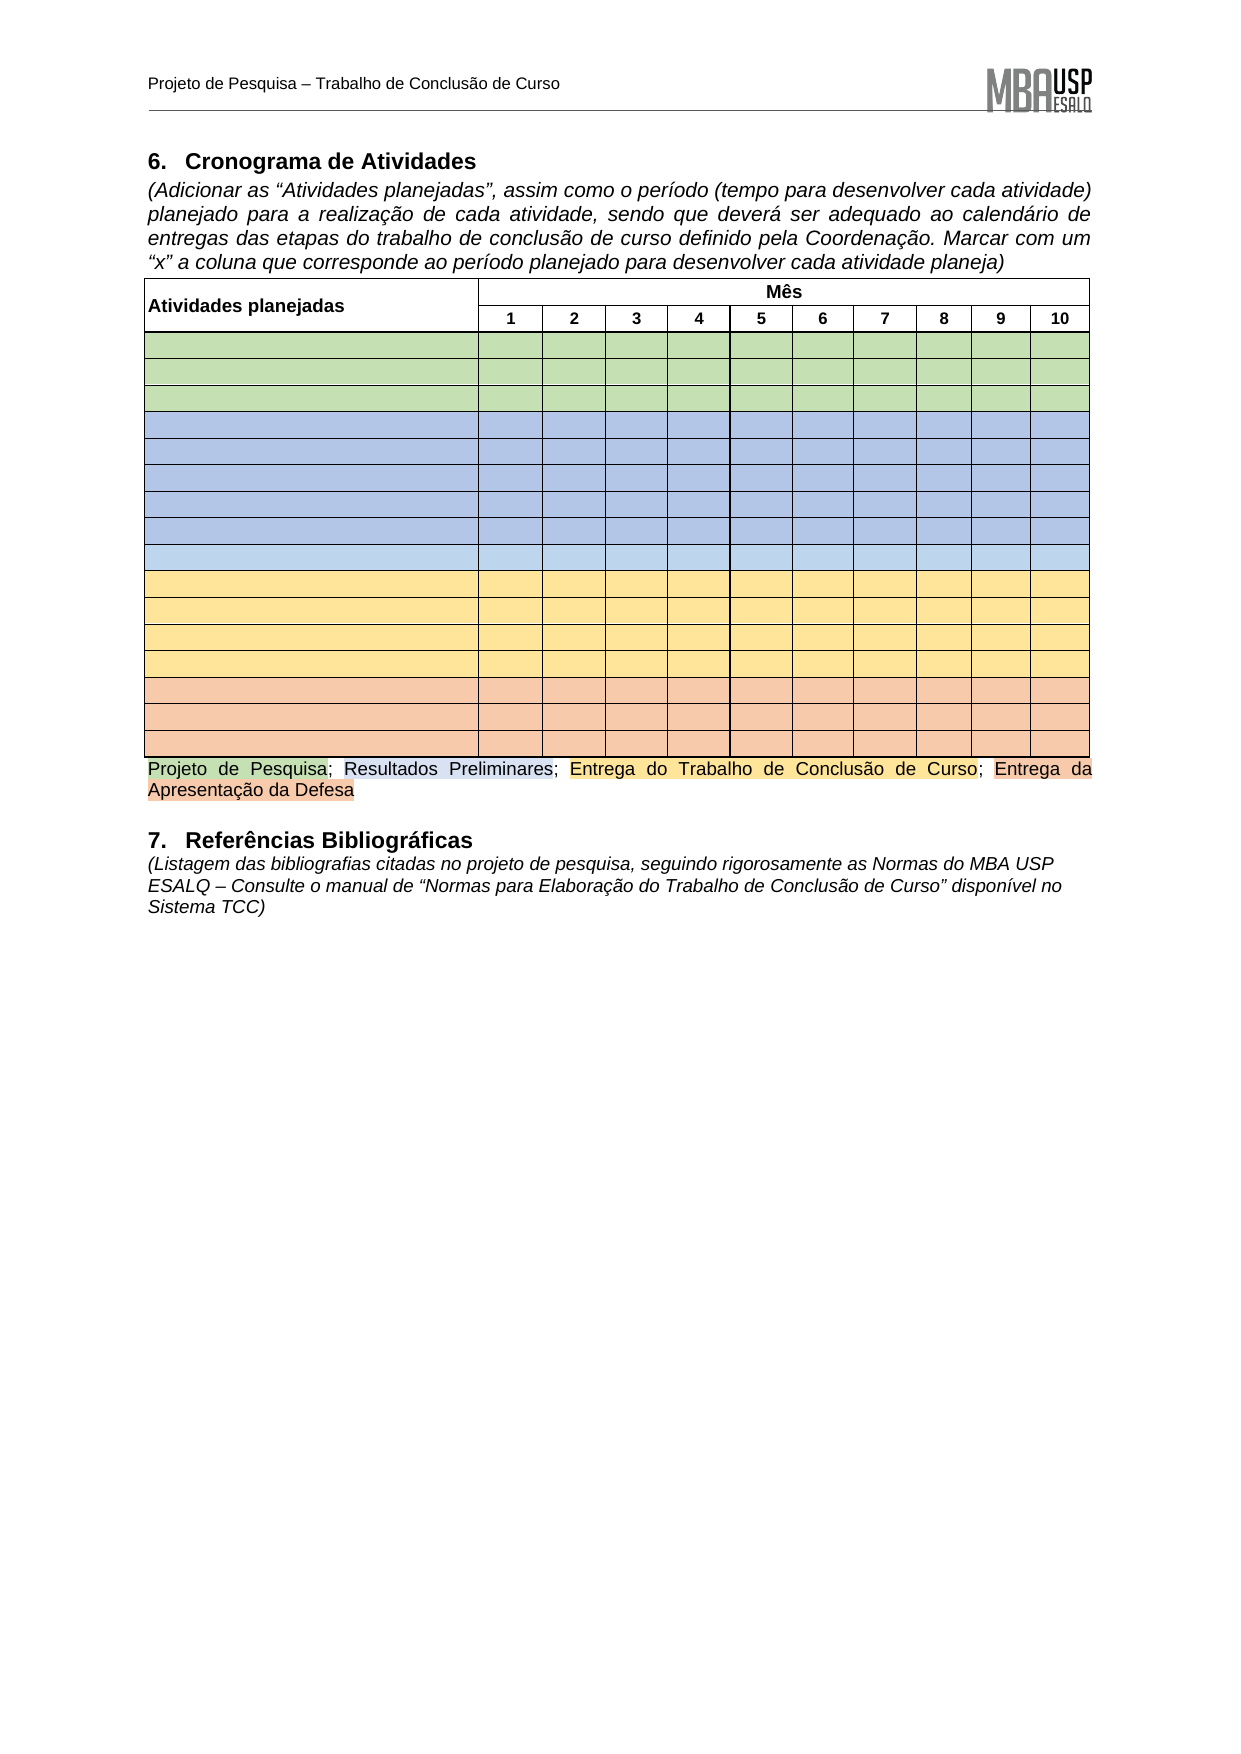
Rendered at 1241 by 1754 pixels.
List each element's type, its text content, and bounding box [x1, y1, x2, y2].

table_cell [917, 571, 971, 597]
table_cell [731, 439, 792, 464]
table_cell [668, 439, 729, 464]
table_cell [543, 412, 605, 438]
table_cell [1031, 571, 1089, 597]
table_cell [854, 439, 916, 464]
table_cell [854, 412, 916, 438]
table_cell [1031, 333, 1089, 358]
table_cell [731, 386, 792, 411]
table_cell [479, 412, 542, 438]
table_cell 8 [917, 306, 971, 331]
table_cell [606, 439, 667, 464]
table_cell [606, 518, 667, 544]
table_cell [606, 545, 667, 570]
table_cell [854, 704, 916, 730]
table_cell [479, 571, 542, 597]
table_cell [543, 598, 605, 623]
table_cell [479, 465, 542, 491]
table_cell [731, 359, 792, 384]
table_cell [606, 598, 667, 623]
table_cell [854, 359, 916, 384]
table_cell [479, 439, 542, 464]
table_cell [854, 333, 916, 358]
table_cell [145, 625, 478, 650]
table_cell [479, 651, 542, 677]
table_cell [793, 386, 853, 411]
table_cell [972, 386, 1030, 411]
table_cell [731, 545, 792, 570]
table_cell [1031, 386, 1089, 411]
table_cell [731, 651, 792, 677]
table_cell [731, 704, 792, 730]
table_cell [917, 386, 971, 411]
table_cell [731, 492, 792, 517]
table_cell [1031, 492, 1089, 517]
table_cell [543, 492, 605, 517]
table_cell [479, 359, 542, 384]
table_cell [145, 731, 478, 756]
table_cell [145, 598, 478, 623]
table_cell [793, 598, 853, 623]
table_cell [543, 439, 605, 464]
table_cell [917, 412, 971, 438]
table_cell [145, 571, 478, 597]
table_cell [917, 731, 971, 756]
table_cell [479, 545, 542, 570]
table_cell [606, 333, 667, 358]
text (Adicionar as “Atividades planejadas”, assim como o período (tempo para desenvolver cada atividade) planejado para a realização de cada atividade, sendo que deverá ser adequado ao calendário de entregas das etapas do trabalho de conclusão de curso definido pela Coordenação. Marcar com um “x” a coluna que corresponde ao período planejado para desenvolver cada atividade planeja) [148, 178, 1092, 274]
table_cell [854, 518, 916, 544]
table_cell [731, 333, 792, 358]
table_cell [1031, 439, 1089, 464]
table_cell 9 [972, 306, 1030, 331]
table_cell [543, 359, 605, 384]
table_cell [917, 333, 971, 358]
table_cell 4 [668, 306, 729, 331]
table_cell [479, 678, 542, 703]
table_cell [543, 545, 605, 570]
table_cell [1031, 704, 1089, 730]
table_cell [793, 651, 853, 677]
table_cell [668, 651, 729, 677]
table_cell [543, 731, 605, 756]
table_cell [606, 571, 667, 597]
table_cell [145, 518, 478, 544]
table_cell [668, 704, 729, 730]
table_cell [145, 386, 478, 411]
table_cell [972, 333, 1030, 358]
picture [984, 67, 1095, 114]
table_cell [606, 359, 667, 384]
table_cell [854, 678, 916, 703]
table_cell [972, 359, 1030, 384]
table_cell [972, 492, 1030, 517]
table_cell [854, 731, 916, 756]
table_cell [145, 678, 478, 703]
table_header Mês [479, 279, 1089, 305]
table_cell [606, 731, 667, 756]
table_cell [793, 678, 853, 703]
table_cell [917, 439, 971, 464]
table_cell [145, 333, 478, 358]
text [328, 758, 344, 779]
table_cell [145, 492, 478, 517]
text (Listagem das bibliografias citadas no projeto de pesquisa, seguindo rigorosamente as Normas do MBA USP ESALQ – Consulte o manual de “Normas para Elaboração do Trabalho de Conclusão de Curso” disponível no Sistema TCC) [148, 853, 1092, 918]
table_cell [543, 704, 605, 730]
table_cell [668, 465, 729, 491]
table_cell [731, 678, 792, 703]
table_cell [793, 704, 853, 730]
table_cell [972, 545, 1030, 570]
table_cell [854, 571, 916, 597]
table_cell [543, 518, 605, 544]
table_cell [1031, 465, 1089, 491]
table_cell 1 [479, 306, 542, 331]
table_cell [145, 465, 478, 491]
table_cell [479, 625, 542, 650]
table_cell [917, 518, 971, 544]
table_cell [606, 465, 667, 491]
table_cell [668, 518, 729, 544]
table_cell [145, 359, 478, 384]
table_cell [668, 571, 729, 597]
table_cell [479, 598, 542, 623]
table_cell [972, 651, 1030, 677]
table_cell [1031, 412, 1089, 438]
table_cell [854, 625, 916, 650]
table_cell [917, 492, 971, 517]
table_header Atividades planejadas [145, 279, 478, 331]
table_cell [972, 625, 1030, 650]
table_cell [793, 731, 853, 756]
table_cell [606, 492, 667, 517]
table_cell [731, 625, 792, 650]
table_cell [793, 518, 853, 544]
table_cell [606, 678, 667, 703]
table_cell [668, 545, 729, 570]
table_cell [606, 625, 667, 650]
table_cell [972, 518, 1030, 544]
table_cell [479, 704, 542, 730]
table_cell 10 [1031, 306, 1089, 331]
table_cell [543, 678, 605, 703]
table_cell 5 [731, 306, 792, 331]
table_cell [479, 386, 542, 411]
table_cell [1031, 625, 1089, 650]
table_cell [479, 518, 542, 544]
table_cell [543, 465, 605, 491]
table_cell [917, 651, 971, 677]
table_cell [668, 598, 729, 623]
table_cell [731, 412, 792, 438]
table_cell [479, 333, 542, 358]
table_cell [668, 359, 729, 384]
text Projeto de Pesquisa; Resultados Preliminares; Entrega do Trabalho de Conclusão de Curso; Entrega da Apresentação da Defesa [354, 758, 1092, 801]
table_cell [793, 439, 853, 464]
table_cell [1031, 651, 1089, 677]
table_cell [543, 333, 605, 358]
table_cell [606, 386, 667, 411]
table_cell [917, 625, 971, 650]
table_cell 2 [543, 306, 605, 331]
table_cell 3 [606, 306, 667, 331]
table_cell [972, 465, 1030, 491]
table_cell [854, 465, 916, 491]
table_cell [731, 571, 792, 597]
table_cell [1031, 518, 1089, 544]
table_cell [145, 545, 478, 570]
table_cell [606, 651, 667, 677]
table_cell [917, 545, 971, 570]
table_cell [668, 412, 729, 438]
table_cell [972, 678, 1030, 703]
table_cell [854, 492, 916, 517]
table_cell [731, 731, 792, 756]
table_cell [972, 412, 1030, 438]
table_cell [731, 465, 792, 491]
table_cell [917, 359, 971, 384]
table_cell [543, 386, 605, 411]
table_cell [793, 625, 853, 650]
table_cell [145, 412, 478, 438]
table_cell [972, 598, 1030, 623]
table_cell [793, 492, 853, 517]
table_cell [793, 571, 853, 597]
table_cell [972, 731, 1030, 756]
table_cell [668, 678, 729, 703]
table_cell [1031, 359, 1089, 384]
table_cell [145, 704, 478, 730]
table_cell [854, 651, 916, 677]
table_cell [145, 439, 478, 464]
table_cell [668, 386, 729, 411]
table_cell [917, 704, 971, 730]
table_cell 7 [854, 306, 916, 331]
table_cell [793, 333, 853, 358]
list Referências Bibliográficas [148, 827, 1092, 853]
table_cell [1031, 598, 1089, 623]
table_cell 6 [793, 306, 853, 331]
table_cell [1031, 545, 1089, 570]
table_cell [793, 545, 853, 570]
table_cell [1031, 731, 1089, 756]
table_cell [793, 465, 853, 491]
table_cell [668, 625, 729, 650]
table_cell [543, 625, 605, 650]
table_cell [1031, 678, 1089, 703]
table_cell [917, 598, 971, 623]
table_cell [854, 386, 916, 411]
table_cell [972, 704, 1030, 730]
list Cronograma de Atividades [148, 148, 1092, 174]
table_cell [793, 359, 853, 384]
table_cell [731, 518, 792, 544]
table_cell [854, 598, 916, 623]
table_cell [606, 412, 667, 438]
table_cell [479, 731, 542, 756]
table_cell [972, 571, 1030, 597]
table_cell [668, 333, 729, 358]
table_cell [543, 651, 605, 677]
table_cell [668, 731, 729, 756]
table_cell [854, 545, 916, 570]
table_cell [606, 704, 667, 730]
table_cell [972, 439, 1030, 464]
table_cell [543, 571, 605, 597]
table_cell [731, 598, 792, 623]
table_cell [917, 678, 971, 703]
table_cell [479, 492, 542, 517]
table_cell [793, 412, 853, 438]
table_cell [145, 651, 478, 677]
table_cell [668, 492, 729, 517]
table_cell [917, 465, 971, 491]
